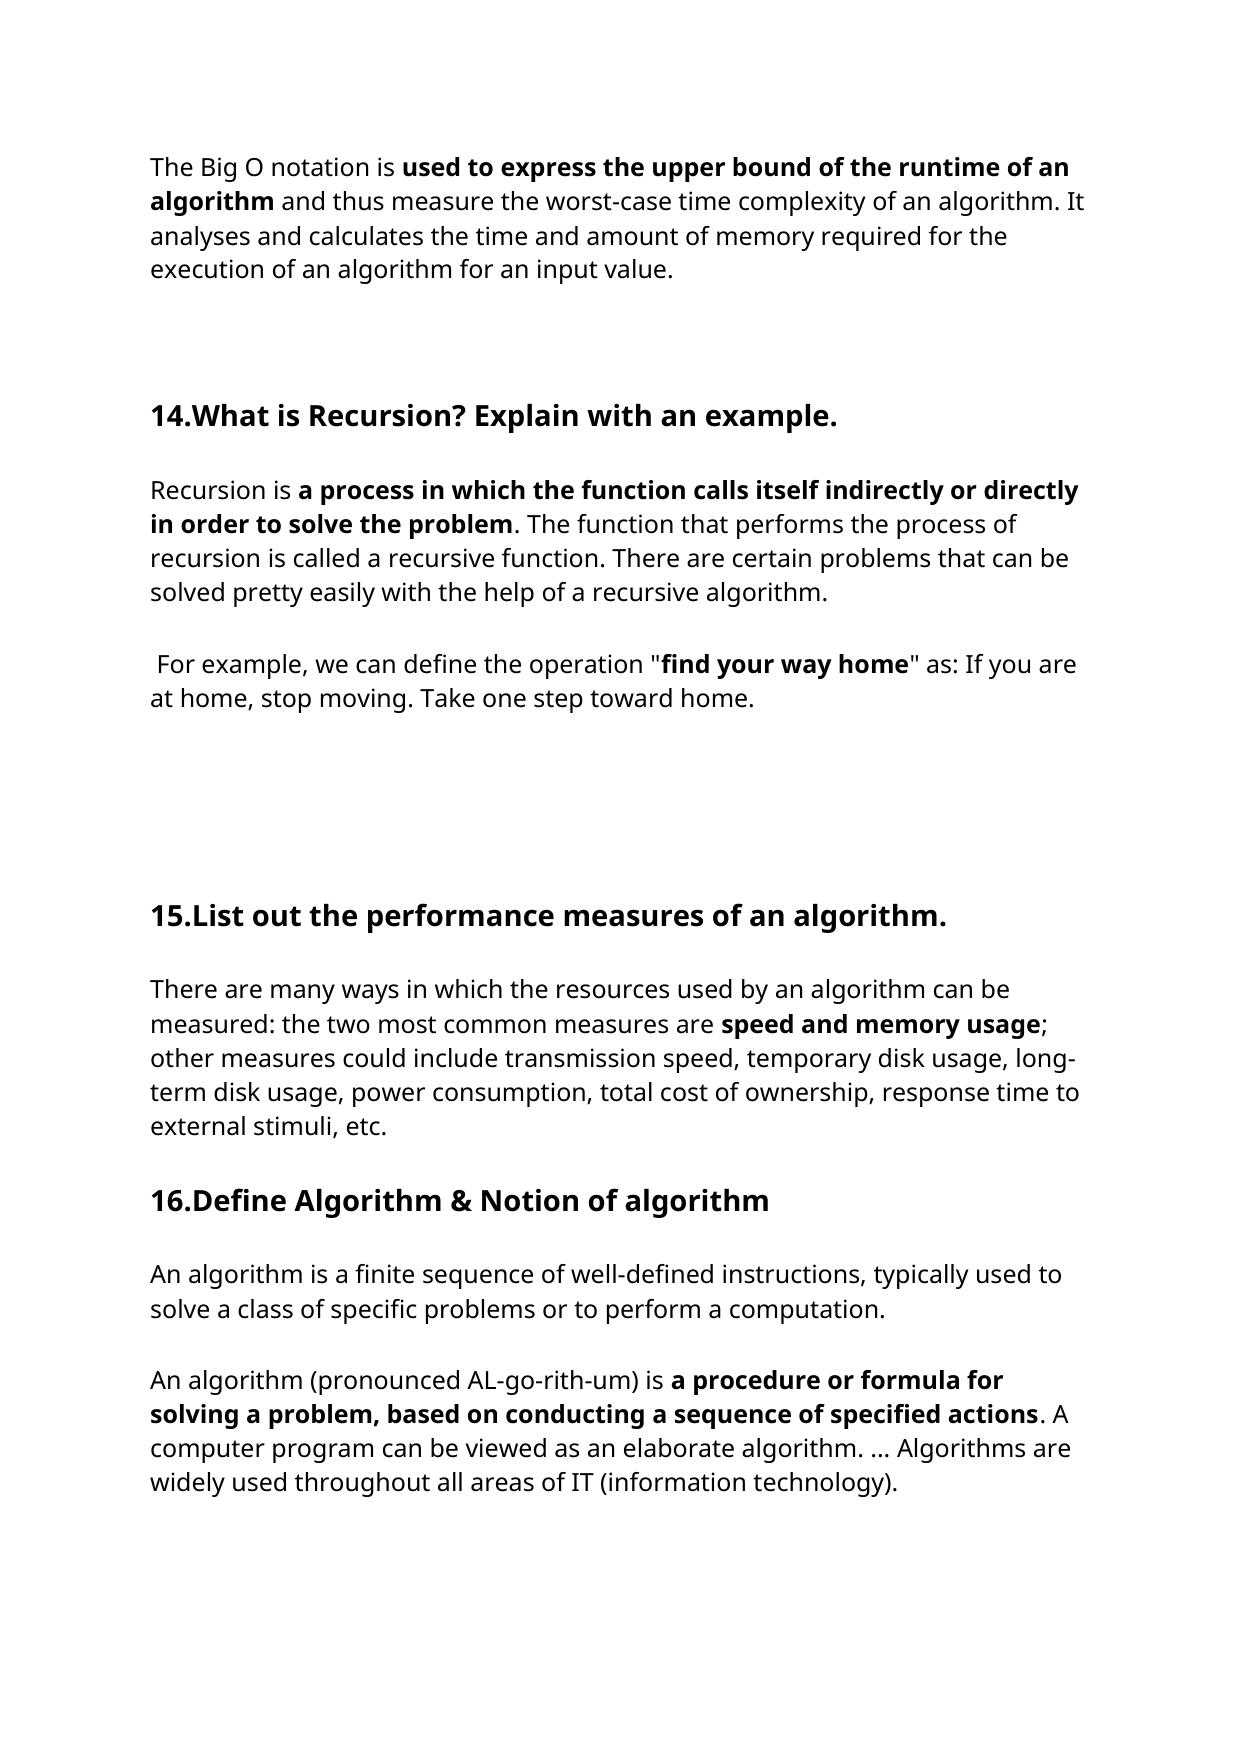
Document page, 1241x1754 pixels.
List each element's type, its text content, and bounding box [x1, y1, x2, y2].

text 16.Define Algorithm & Notion of algorithm [150, 1180, 1090, 1220]
text 14.What is Recursion? Explain with an example. [150, 395, 1090, 435]
text The Big O notation is used to express the upper bound of the runtime of an algorithm and thus measure the worst-case time complexity of an algorithm. It analyses and calculates the time and amount of memory required for the execution of an algorithm for an input value. [674, 150, 1090, 286]
text There are many ways in which the resources used by an algorithm can be measured: the two most common measures are speed and memory usage; other measures could include transmission speed, temporary disk usage, long-term disk usage, power consumption, total cost of ownership, response time to external stimuli, etc. [150, 972, 1090, 1142]
text An algorithm is a finite sequence of well-defined instructions, typically used to solve a class of specific problems or to perform a computation. [893, 1257, 1090, 1325]
text 15.List out the performance measures of an algorithm. [150, 895, 1090, 935]
text Recursion is a process in which the function calls itself indirectly or directly in order to solve the problem. The function that performs the process of recursion is called a recursive function. There are certain problems that can be solved pretty easily with the help of a recursive algorithm. [150, 472, 1090, 609]
text For example, we can define the operation "find your way home" as: If you are at home, stop moving. Take one step toward home. [755, 646, 1090, 714]
text An algorithm (pronounced AL-go-rith-um) is a procedure or formula for solving a problem, based on conducting a sequence of specified actions. A computer program can be viewed as an elaborate algorithm. ... Algorithms are widely used throughout all areas of IT (information technology). [899, 1363, 1090, 1499]
